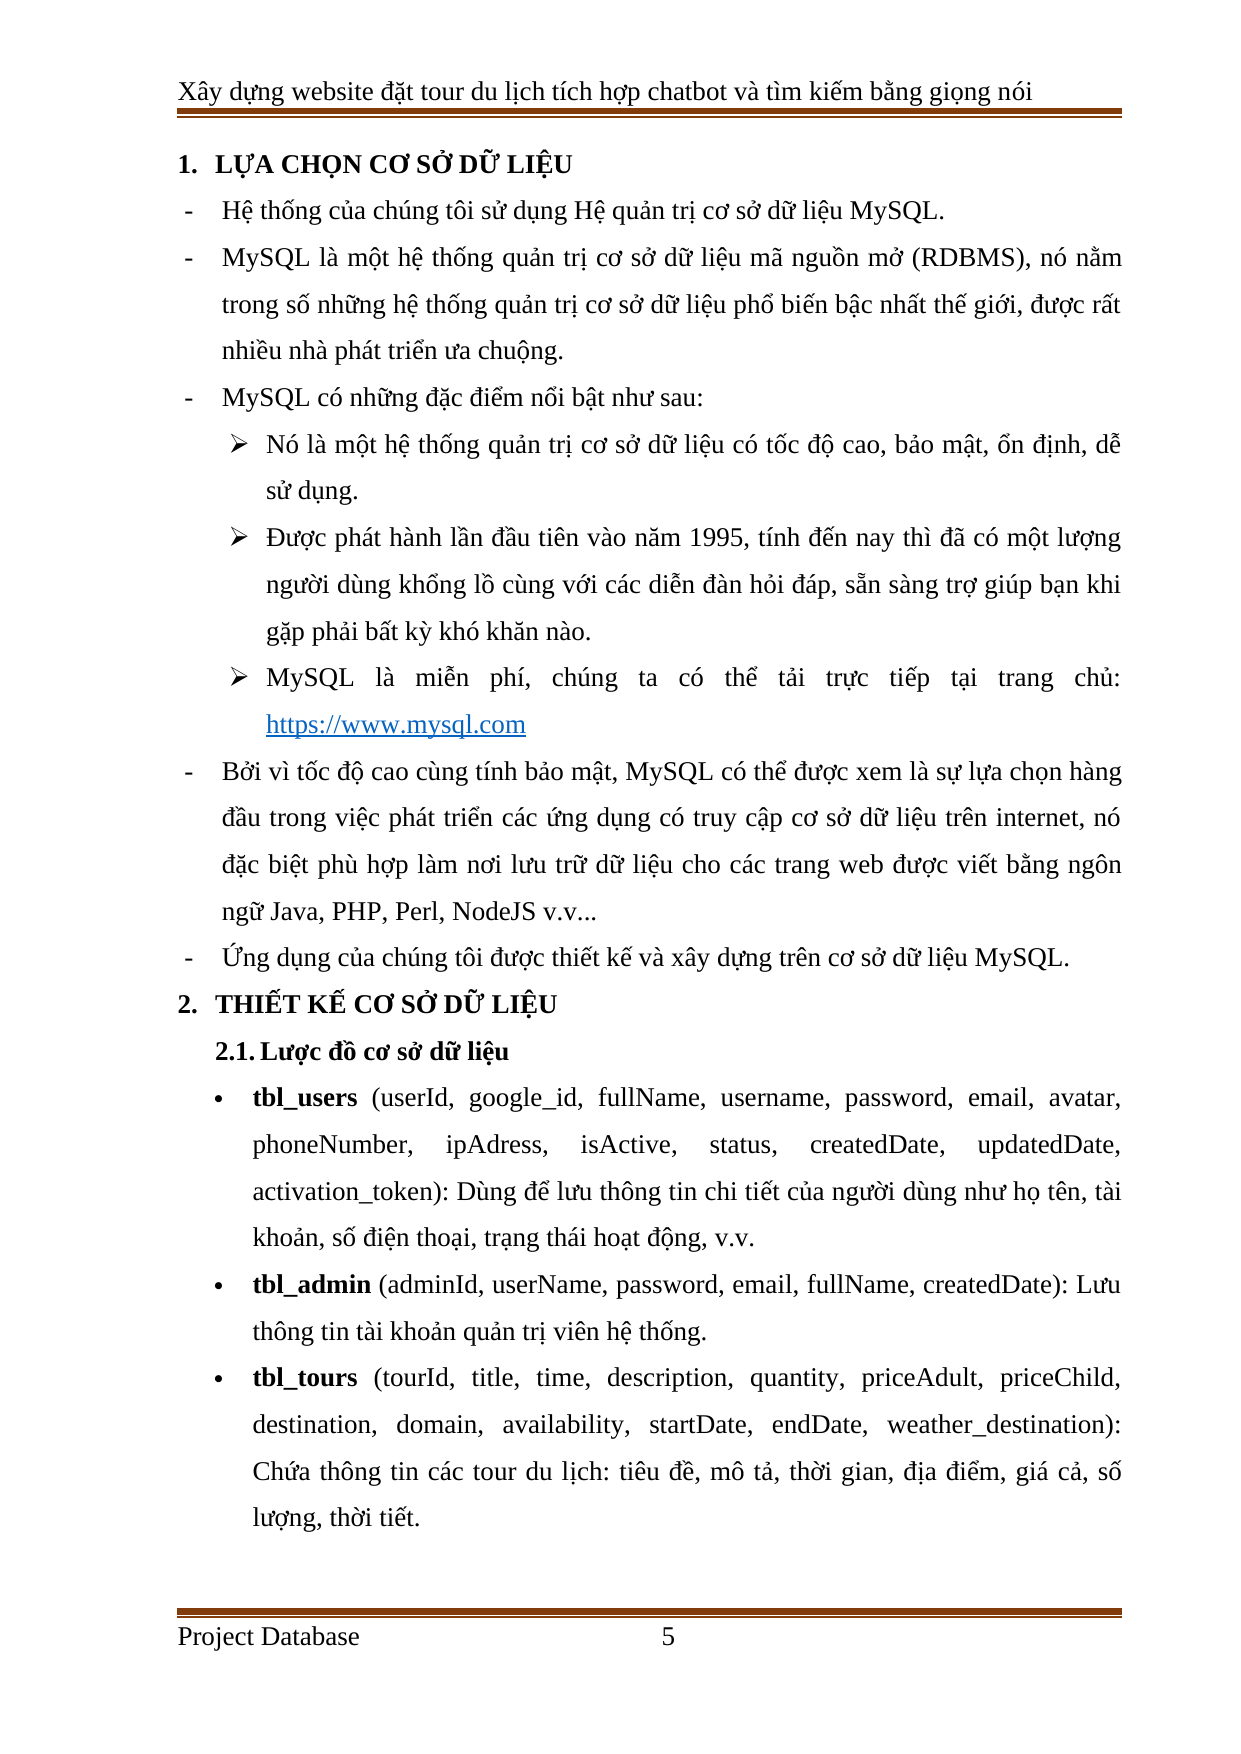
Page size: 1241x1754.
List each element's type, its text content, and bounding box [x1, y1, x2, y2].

list MySQL là miễn phí, chúng ta có thể tải trực tiếp tại trang chủ: https://www.mysql.com [228, 661, 1122, 739]
subtitle LỰA CHỌN CƠ SỞ DỮ LIỆU [177, 148, 1122, 179]
list Hệ thống của chúng tôi sử dụng Hệ quản trị cơ sở dữ liệu MySQL. [184, 194, 1122, 226]
subtitle Lược đồ cơ sở dữ liệu [215, 1035, 1122, 1066]
list MySQL có những đặc điểm nổi bật như sau: [184, 381, 1122, 412]
subtitle THIẾT KẾ CƠ SỞ DỮ LIỆU [177, 988, 1122, 1019]
list tbl_tours (tourId, title, time, description, quantity, priceAdult, priceChild, destination, domain, availability, startDate, endDate, weather_destination): Chứa thông tin các tour du lịch: tiêu đề, mô tả, thời gian, địa điểm, giá cả, số lượng, thời tiết. [215, 1361, 1122, 1532]
list tbl_admin (adminId, userName, password, email, fullName, createdDate): Lưu thông tin tài khoản quản trị viên hệ thống. [215, 1268, 1122, 1346]
list Ứng dụng của chúng tôi được thiết kế và xây dựng trên cơ sở dữ liệu MySQL. [184, 941, 1122, 972]
list Nó là một hệ thống quản trị cơ sở dữ liệu có tốc độ cao, bảo mật, ổn định, dễ sử dụng. [228, 428, 1122, 506]
list MySQL là một hệ thống quản trị cơ sở dữ liệu mã nguồn mở (RDBMS), nó nằm trong số những hệ thống quản trị cơ sở dữ liệu phổ biến bậc nhất thế giới, được rất nhiều nhà phát triển ưa chuộng. [184, 241, 1122, 366]
list Được phát hành lần đầu tiên vào năm 1995, tính đến nay thì đã có một lượng người dùng khổng lồ cùng với các diễn đàn hỏi đáp, sẵn sàng trợ giúp bạn khi gặp phải bất kỳ khó khăn nào. [228, 521, 1122, 646]
list tbl_users (userId, google_id, fullName, username, password, email, avatar, phoneNumber, ipAdress, isActive, status, createdDate, updatedDate, activation_token): Dùng để lưu thông tin chi tiết của người dùng như họ tên, tài khoản, số điện thoại, trạng thái hoạt động, v.v. [215, 1081, 1122, 1252]
list Bởi vì tốc độ cao cùng tính bảo mật, MySQL có thể được xem là sự lựa chọn hàng đầu trong việc phát triển các ứng dụng có truy cập cơ sở dữ liệu trên internet, nó đặc biệt phù hợp làm nơi lưu trữ dữ liệu cho các trang web được viết bằng ngôn ngữ Java, PHP, Perl, NodeJS v.v... [184, 755, 1122, 926]
